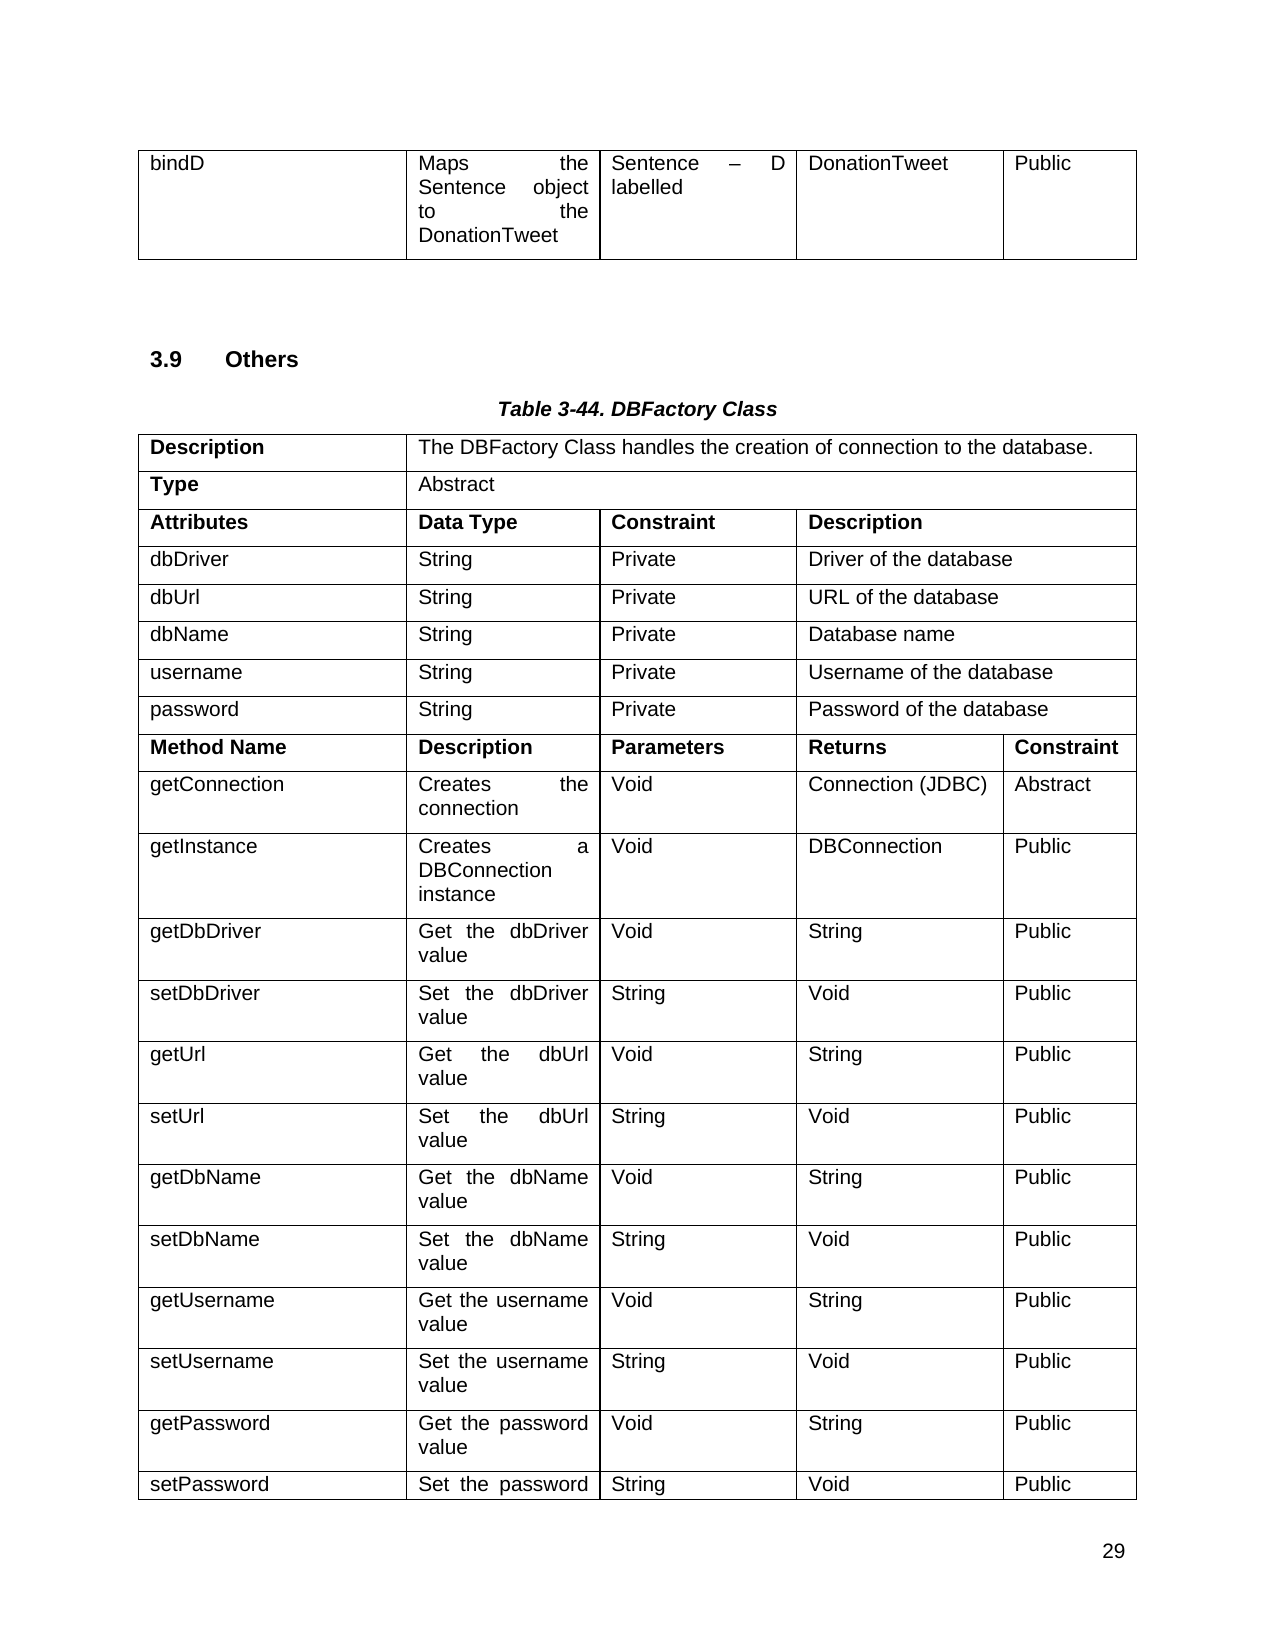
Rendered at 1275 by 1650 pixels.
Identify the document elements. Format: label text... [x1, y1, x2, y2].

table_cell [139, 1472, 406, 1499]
table_cell DonationTweet [797, 151, 1003, 259]
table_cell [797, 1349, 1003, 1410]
table_cell dbName [139, 622, 406, 659]
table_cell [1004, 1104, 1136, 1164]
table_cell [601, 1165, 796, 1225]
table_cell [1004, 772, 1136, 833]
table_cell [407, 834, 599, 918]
table_cell username [139, 660, 406, 696]
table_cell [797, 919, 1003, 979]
table_cell dbDriver [139, 547, 406, 584]
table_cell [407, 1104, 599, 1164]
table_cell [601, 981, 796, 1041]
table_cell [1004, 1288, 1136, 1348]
table_cell Private [601, 660, 796, 696]
table_cell Attributes [139, 510, 406, 546]
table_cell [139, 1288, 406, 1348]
table_cell Method Name [139, 735, 406, 771]
table_cell bindD [139, 151, 406, 259]
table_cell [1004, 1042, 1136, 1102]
table_cell Public [1004, 151, 1136, 259]
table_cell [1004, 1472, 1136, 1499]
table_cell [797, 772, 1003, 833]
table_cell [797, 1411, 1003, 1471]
table_cell Username of the database [797, 660, 1136, 696]
table_cell Private [601, 547, 796, 584]
table_cell Private [601, 697, 796, 734]
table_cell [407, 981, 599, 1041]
table_cell dbUrl [139, 585, 406, 621]
table_cell Driver of the database [797, 547, 1136, 584]
table_cell String [407, 585, 599, 621]
table_cell Database name [797, 622, 1136, 659]
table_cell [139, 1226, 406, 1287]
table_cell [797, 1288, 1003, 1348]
table_cell Sentence – D labelled [601, 151, 796, 259]
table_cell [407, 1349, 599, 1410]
table_cell Data Type [407, 510, 599, 546]
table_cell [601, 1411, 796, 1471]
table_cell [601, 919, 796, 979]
table_cell Maps the Sentence object to the DonationTweet [407, 151, 599, 259]
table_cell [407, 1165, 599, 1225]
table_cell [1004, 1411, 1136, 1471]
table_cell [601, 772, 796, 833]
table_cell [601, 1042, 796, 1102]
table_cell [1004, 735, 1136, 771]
table_cell URL of the database [797, 585, 1136, 621]
text Table 3-44. DBFactory Class [150, 397, 1125, 421]
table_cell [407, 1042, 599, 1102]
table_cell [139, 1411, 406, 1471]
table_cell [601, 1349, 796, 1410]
table_cell Password of the database [797, 697, 1136, 734]
table_cell password [139, 697, 406, 734]
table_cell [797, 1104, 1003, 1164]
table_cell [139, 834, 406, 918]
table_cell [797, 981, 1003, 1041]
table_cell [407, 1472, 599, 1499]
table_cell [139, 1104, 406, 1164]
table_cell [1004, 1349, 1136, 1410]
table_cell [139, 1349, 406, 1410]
table_cell Type [139, 472, 406, 509]
table_cell String [407, 547, 599, 584]
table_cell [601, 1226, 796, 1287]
table_cell Private [601, 585, 796, 621]
table_cell Private [601, 622, 796, 659]
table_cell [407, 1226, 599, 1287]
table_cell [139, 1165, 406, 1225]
table_cell Constraint [601, 510, 796, 546]
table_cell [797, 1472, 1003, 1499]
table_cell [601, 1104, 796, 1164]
table_header Description [139, 435, 406, 471]
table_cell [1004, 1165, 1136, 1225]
table_header The DBFactory Class handles the creation of connection to the database. [407, 435, 1136, 471]
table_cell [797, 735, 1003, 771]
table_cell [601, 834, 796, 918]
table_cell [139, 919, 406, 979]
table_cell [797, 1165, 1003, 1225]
table_cell Abstract [407, 472, 1136, 509]
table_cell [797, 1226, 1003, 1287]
subtitle Others [150, 346, 1125, 372]
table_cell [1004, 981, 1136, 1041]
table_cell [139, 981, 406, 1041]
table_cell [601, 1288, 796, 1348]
table_cell Description [797, 510, 1136, 546]
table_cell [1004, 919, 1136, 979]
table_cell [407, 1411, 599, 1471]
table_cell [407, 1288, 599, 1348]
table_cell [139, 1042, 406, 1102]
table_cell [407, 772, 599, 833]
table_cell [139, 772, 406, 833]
table_cell String [407, 622, 599, 659]
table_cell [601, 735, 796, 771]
table_cell String [407, 660, 599, 696]
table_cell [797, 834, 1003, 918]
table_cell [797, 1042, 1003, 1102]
table_cell Description [407, 735, 599, 771]
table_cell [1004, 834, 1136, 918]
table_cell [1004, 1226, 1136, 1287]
table_cell String [407, 697, 599, 734]
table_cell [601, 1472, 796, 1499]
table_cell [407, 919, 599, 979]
